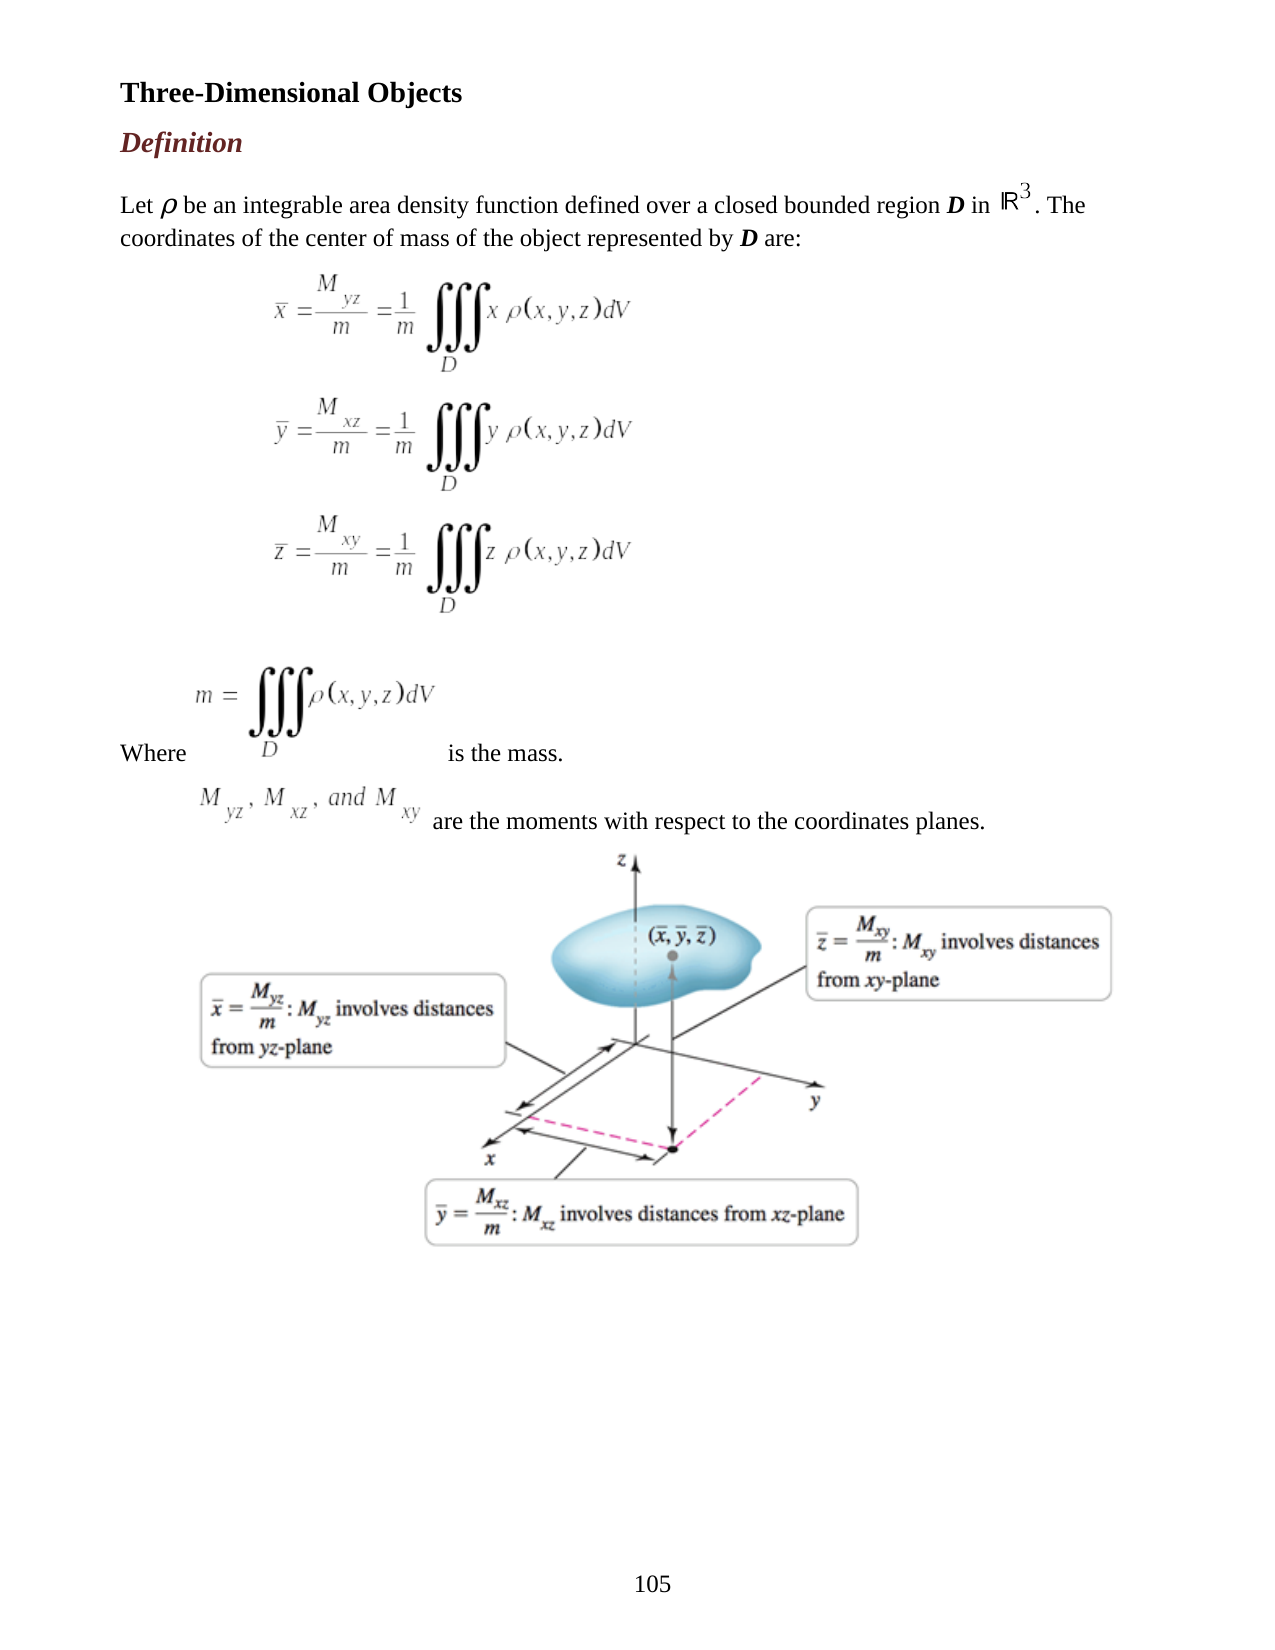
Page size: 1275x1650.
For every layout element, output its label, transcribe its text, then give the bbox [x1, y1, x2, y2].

text Let ρ be an integrable area density function defined over a closed bounded region D in . The coordinates of the center of mass of the object represented by D are: [120, 176, 1185, 252]
text Definition [120, 125, 1185, 159]
picture [188, 849, 1117, 1255]
text Where is the mass. [120, 655, 1185, 767]
text are the moments with respect to the coordinates planes. [195, 781, 1185, 835]
text Three-Dimensional Objects [120, 75, 1185, 108]
